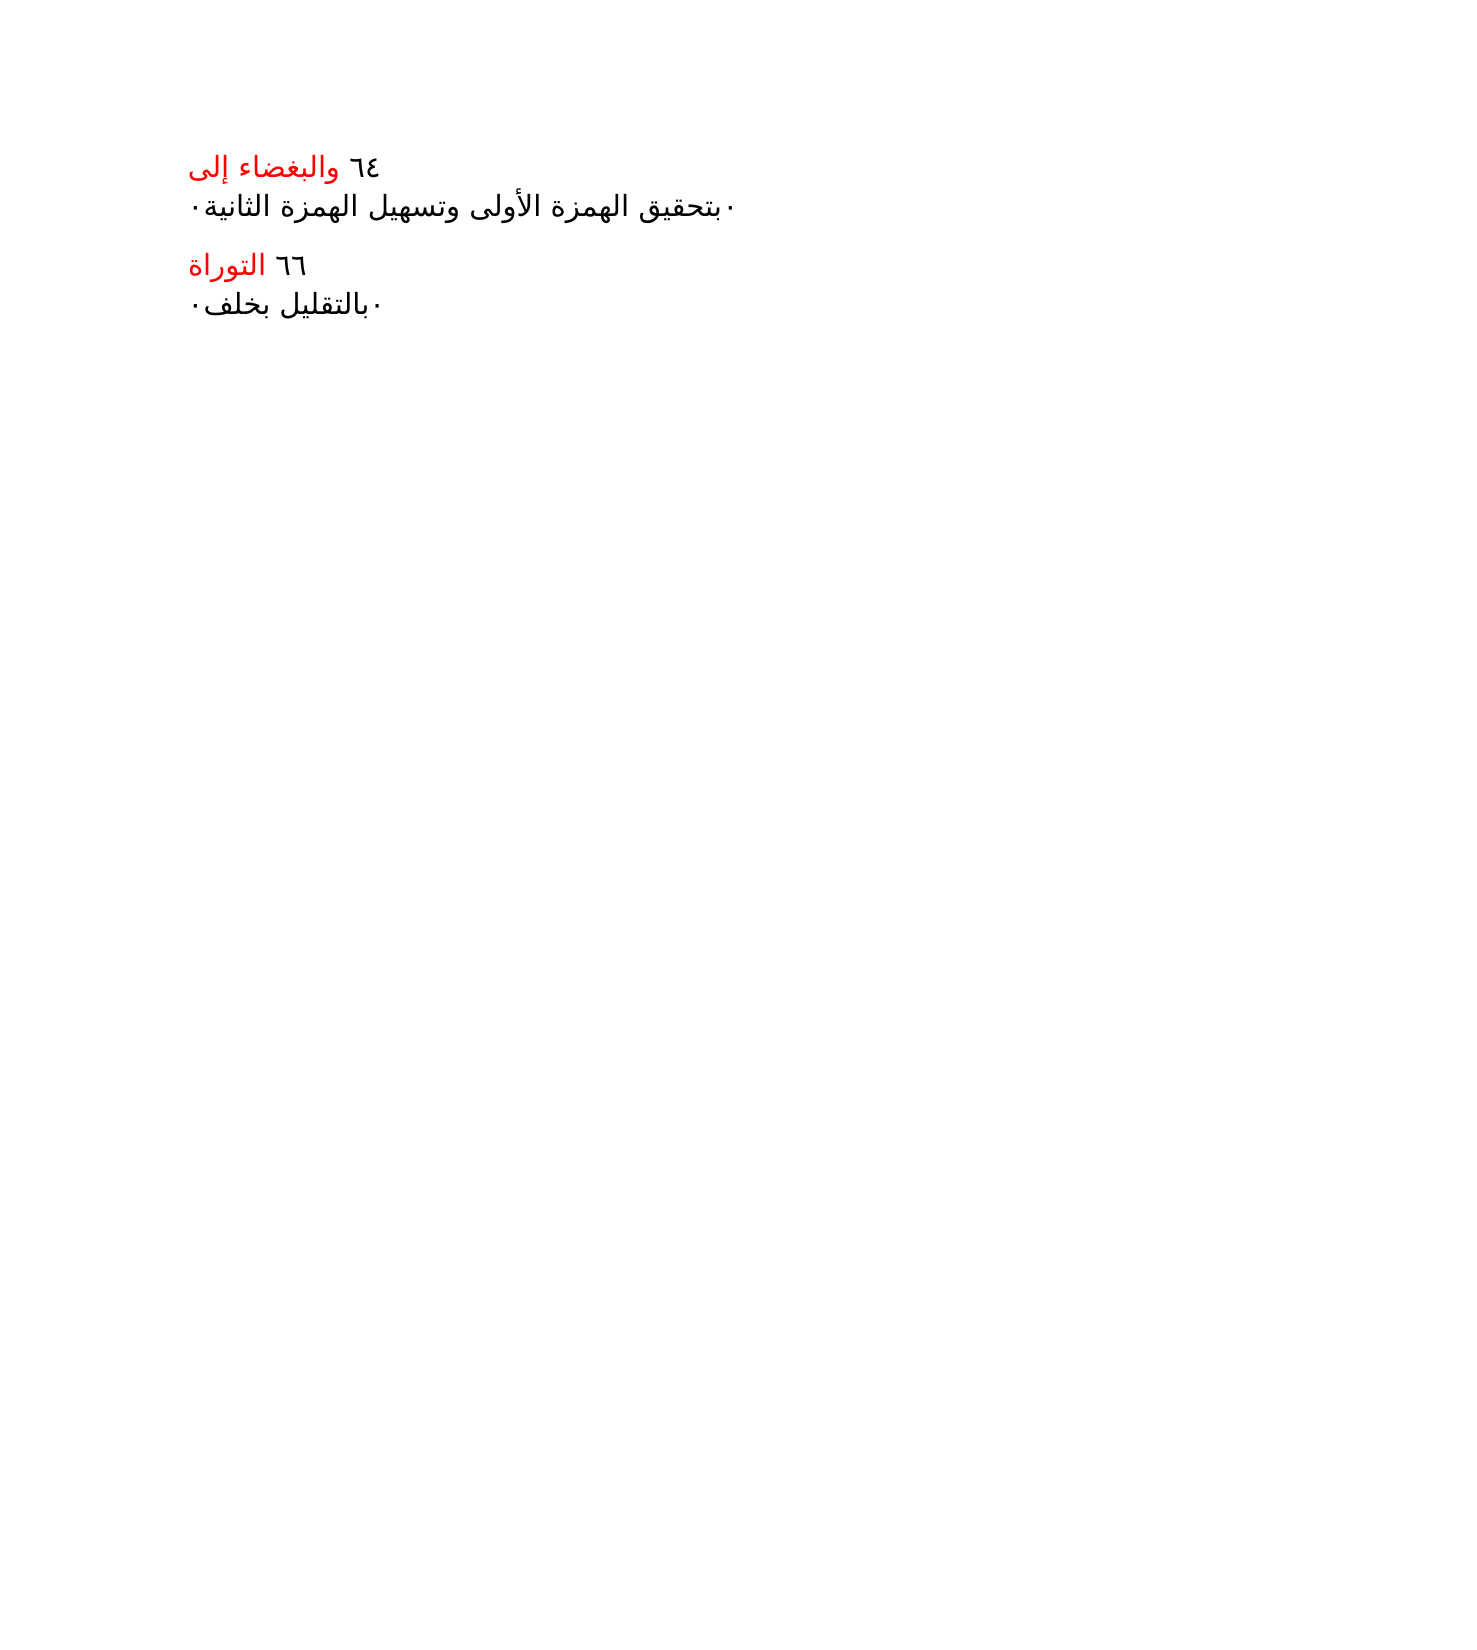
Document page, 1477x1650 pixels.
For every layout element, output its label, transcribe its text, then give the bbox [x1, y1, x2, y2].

text ٦٤ والبغضاء إلى ٠بتحقيق الهمزة الأولى وتسهيل الهمزة الثانية٠ [187, 150, 1289, 223]
text ٦٦ التوراة ٠بالتقليل بخلف٠ [187, 249, 1289, 322]
